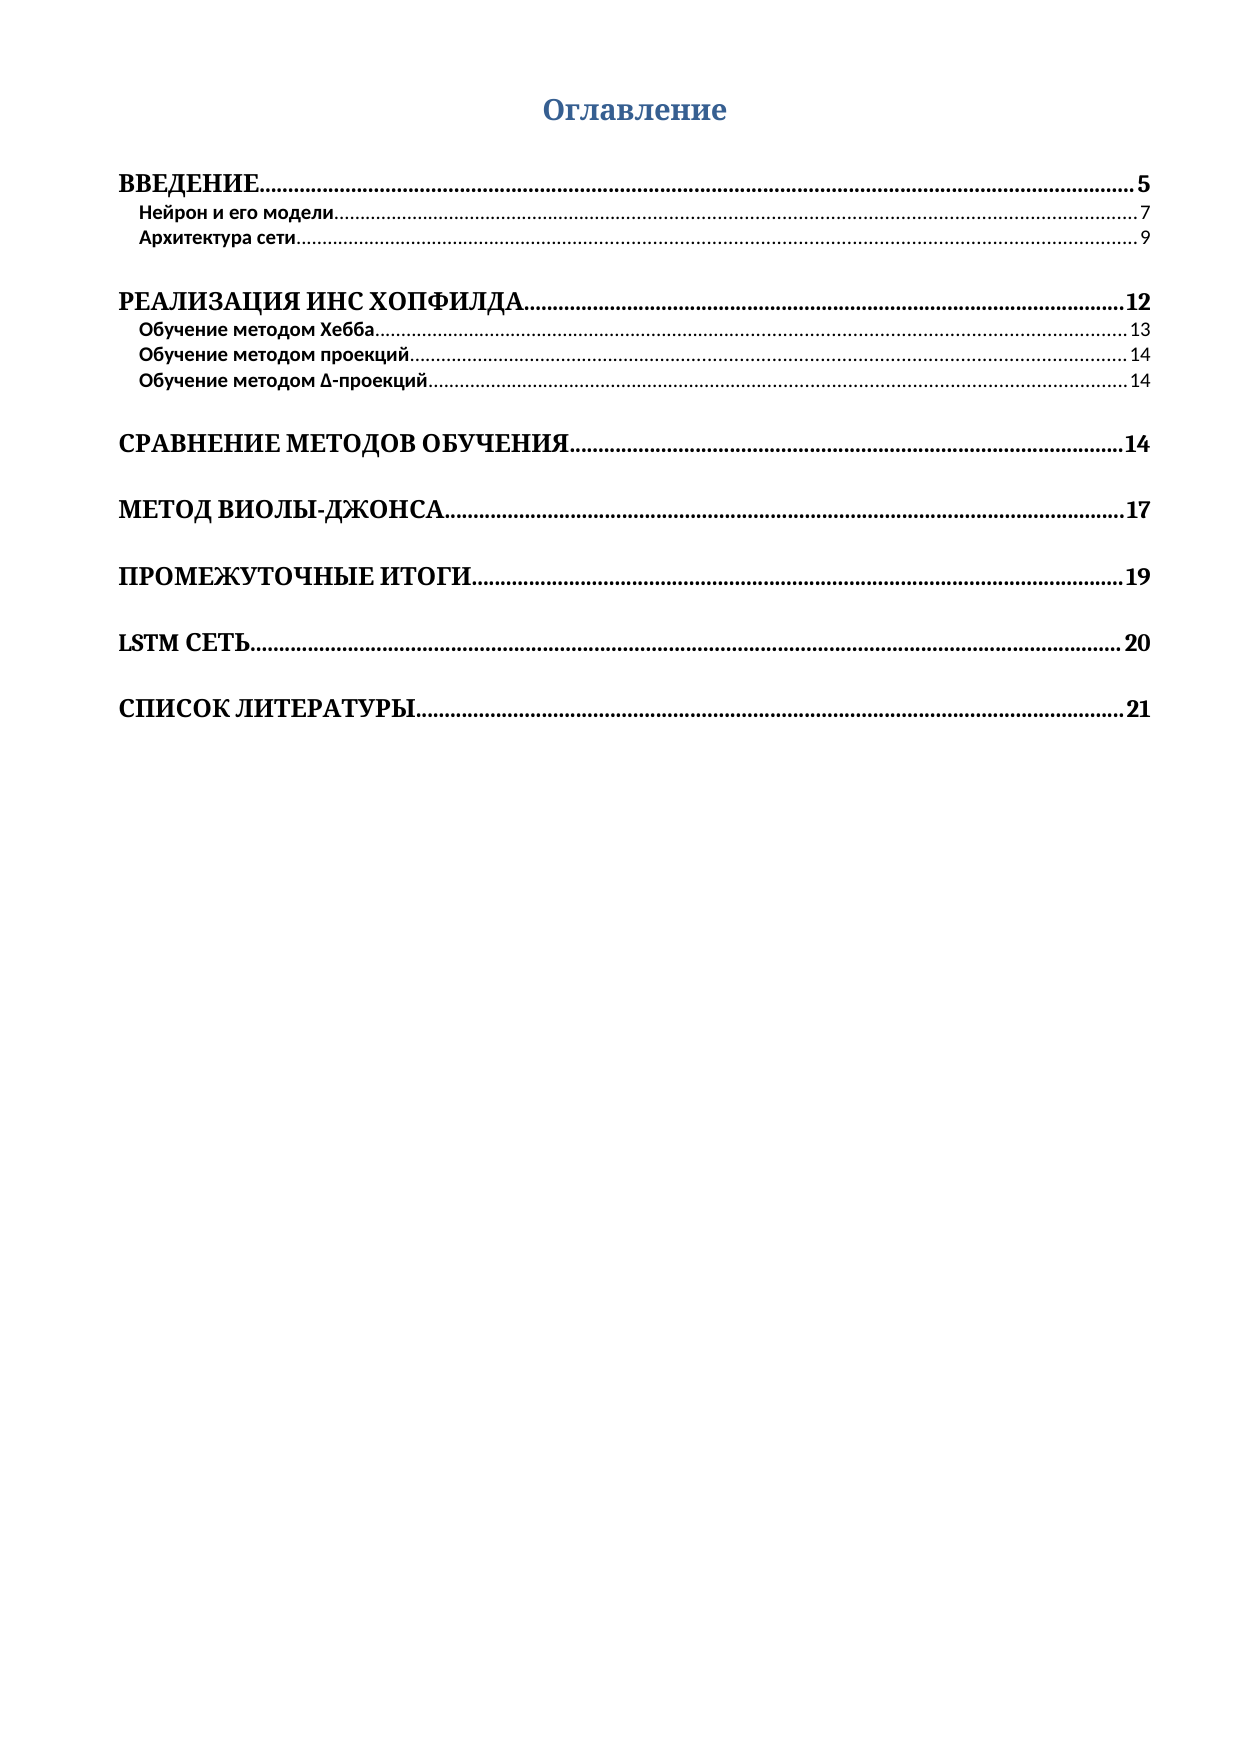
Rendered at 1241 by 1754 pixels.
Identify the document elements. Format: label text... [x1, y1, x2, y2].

text Обучение методом Δ-проекций 14 [139, 367, 1152, 392]
text Метод Виолы-Джонса 17 [118, 496, 1152, 525]
subtitle Оглавление [118, 94, 1152, 128]
text Список литературы 21 [118, 695, 1152, 724]
text Реализация ИНС Хопфилда 12 [118, 287, 1152, 316]
text LSTM сеть 20 [118, 629, 1152, 657]
text Обучение методом Хебба 13 [139, 316, 1152, 342]
text Архитектура сети 9 [139, 224, 1152, 250]
text Введение 5 [118, 170, 1152, 199]
text Обучение методом проекций 14 [139, 342, 1152, 367]
text Промежуточные итоги 19 [118, 562, 1152, 591]
text Нейрон и его модели 7 [139, 199, 1152, 224]
text Сравнение методов обучения 14 [118, 430, 1152, 459]
